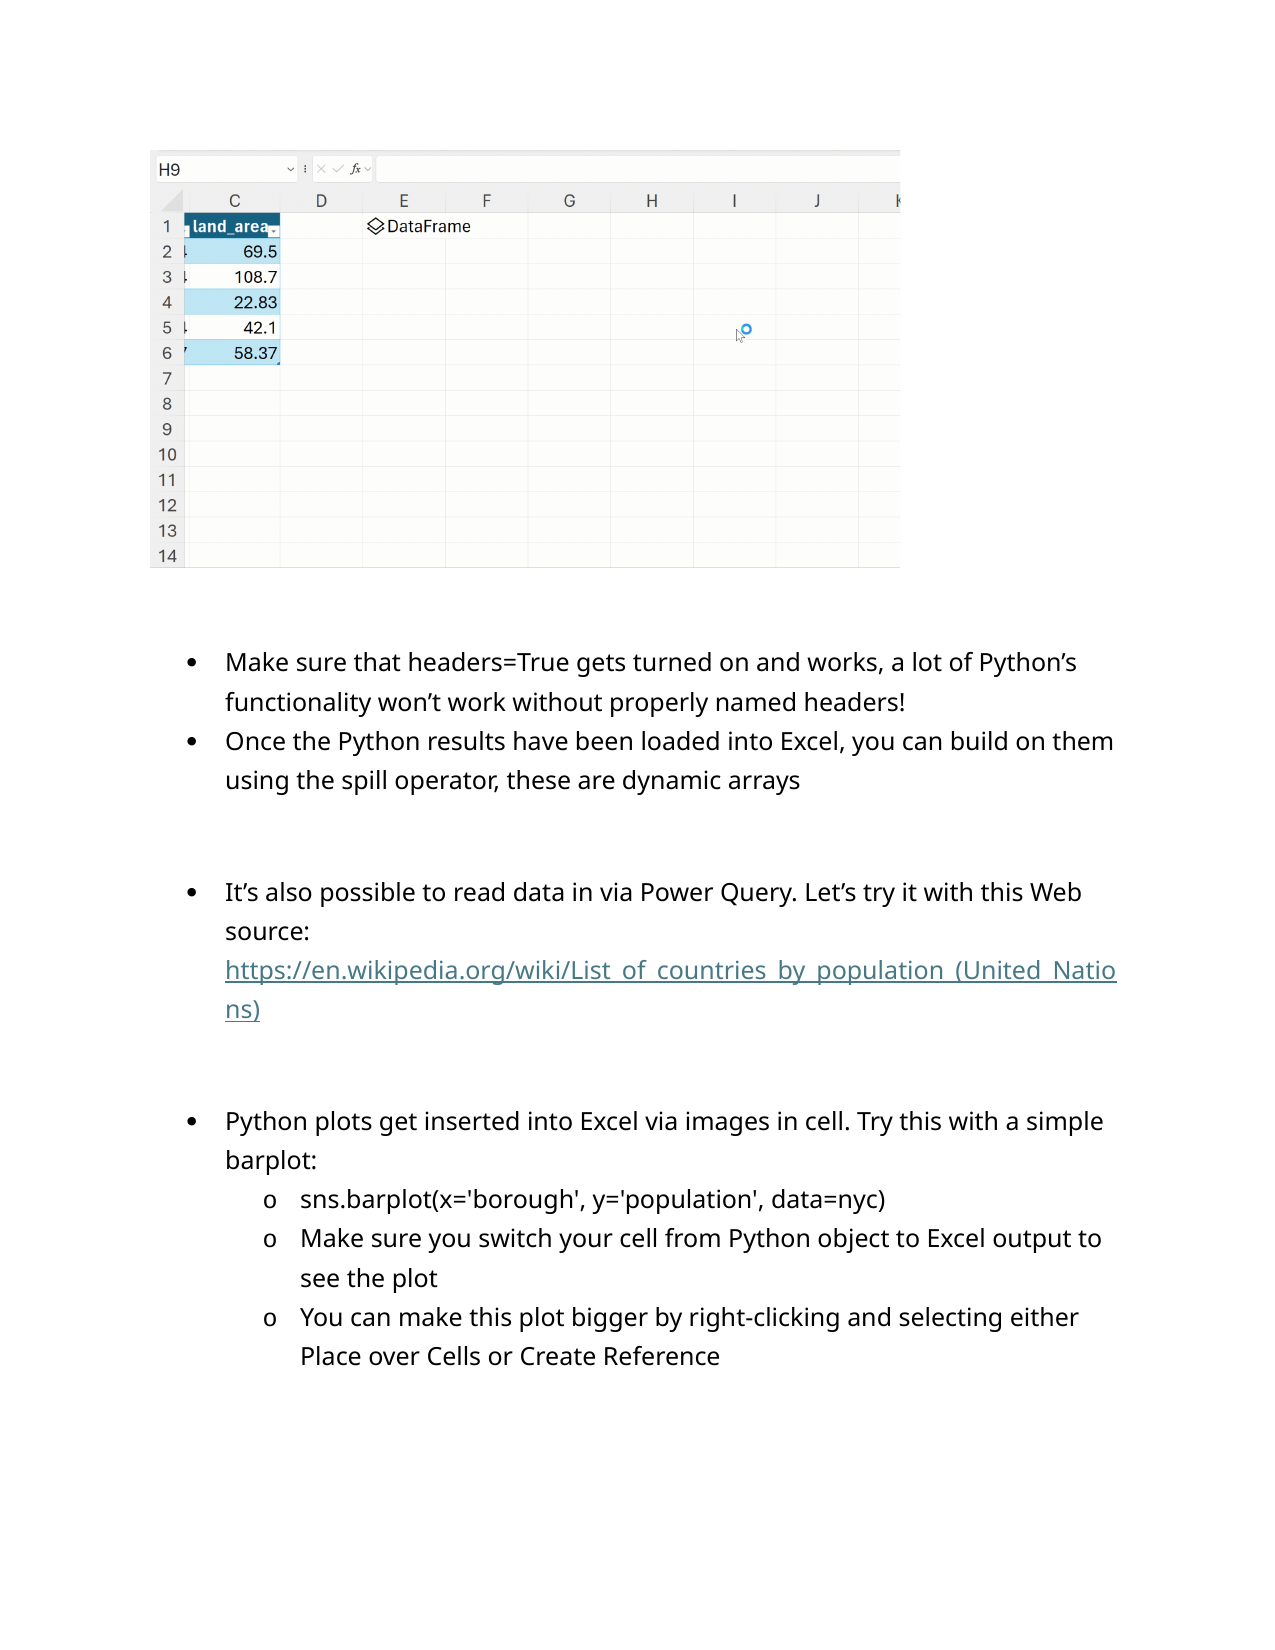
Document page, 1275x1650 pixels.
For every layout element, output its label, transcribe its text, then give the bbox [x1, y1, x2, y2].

list It’s also possible to read data in via Power Query. Let’s try it with this Web source: https://en.wikipedia.org/wiki/List_of_countries_by_population_(United_Nations) [187, 874, 1125, 1026]
list Python plots get inserted into Excel via images in cell. Try this with a simple barplot: [187, 1103, 1125, 1177]
list You can make this plot bigger by right-clicking and selecting either Place over Cells or Create Reference [262, 1300, 1125, 1373]
list Make sure that headers=True gets turned on and works, a lot of Python’s functionality won’t work without properly named headers! [187, 645, 1125, 718]
list Make sure you switch your cell from Python object to Excel output to see the plot [262, 1221, 1125, 1294]
list Once the Python results have been loaded into Excel, you can build on them using the spill operator, these are dynamic arrays [187, 723, 1125, 797]
list sns.barplot(x='borough', y='population', data=nyc) [262, 1182, 1125, 1216]
picture [150, 150, 901, 568]
